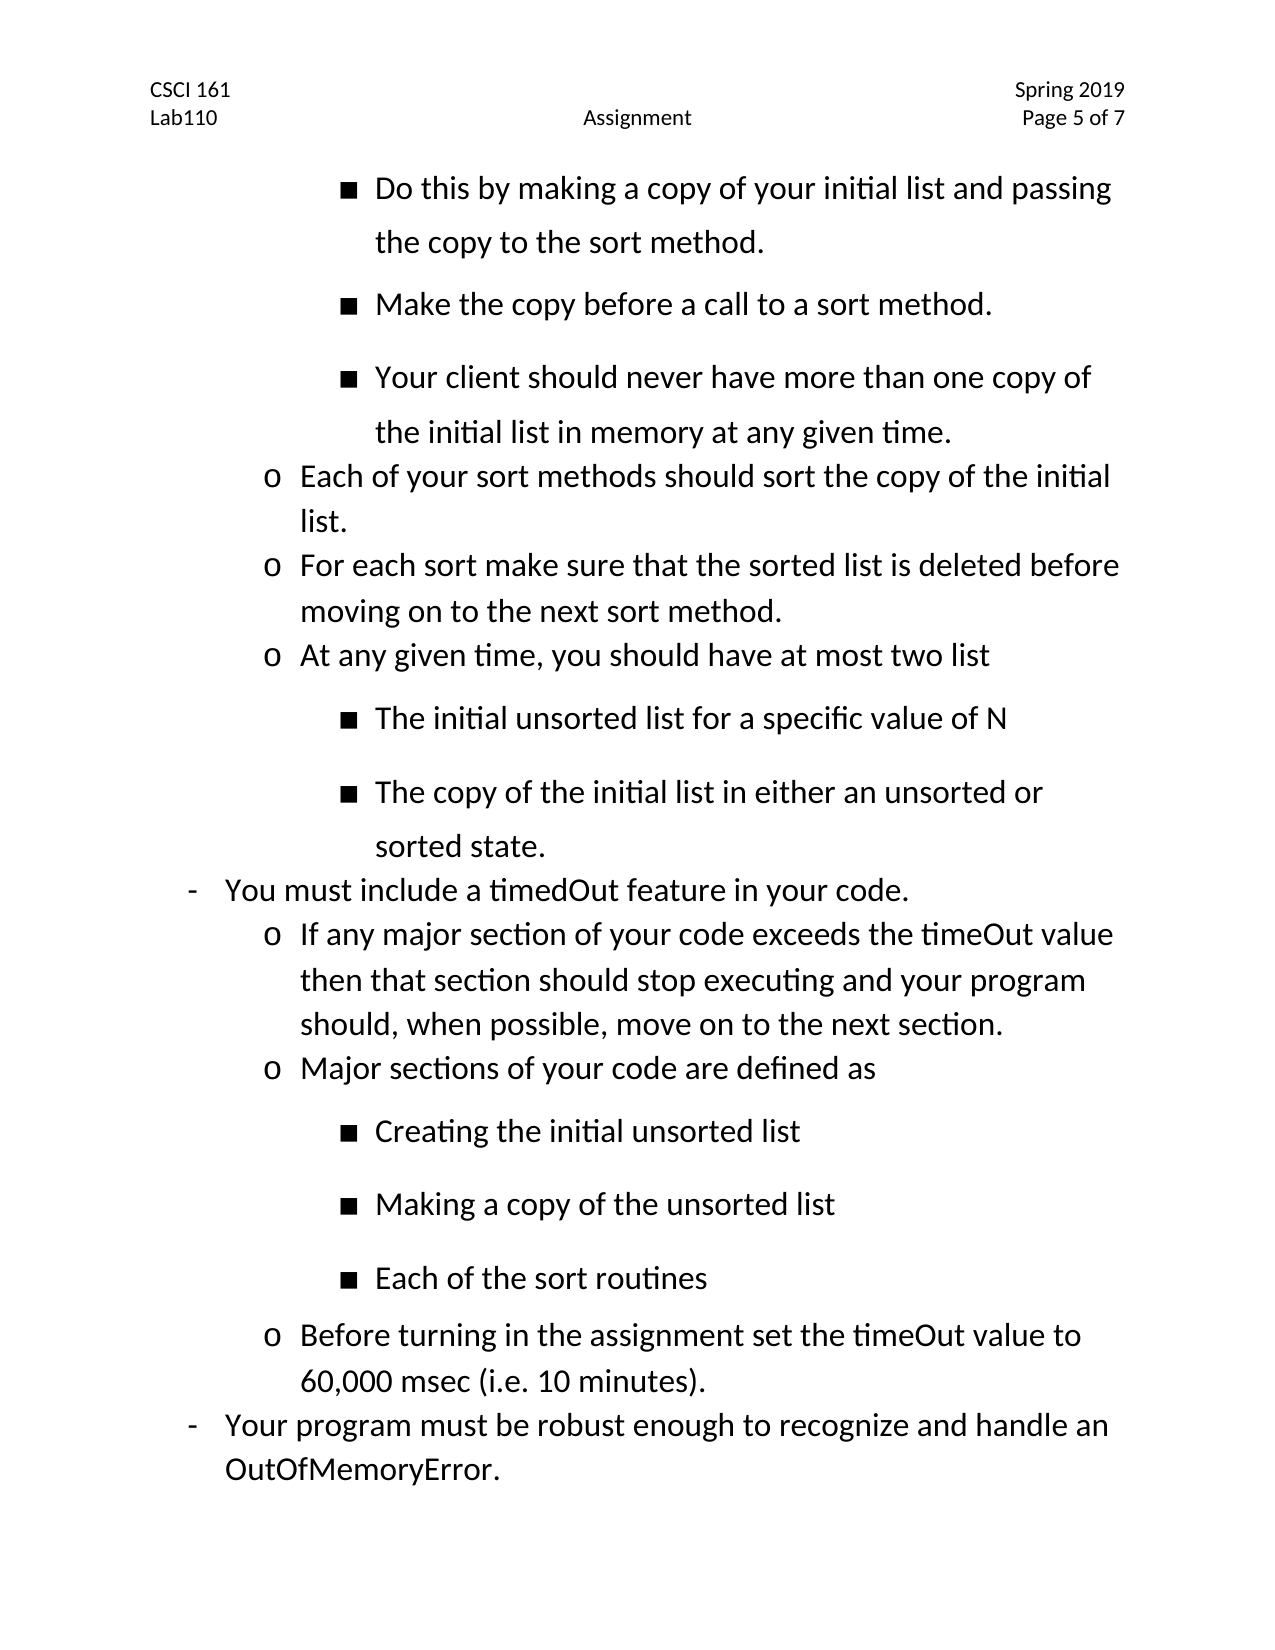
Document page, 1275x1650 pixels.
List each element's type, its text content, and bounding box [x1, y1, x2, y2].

list Each of your sort methods should sort the copy of the initial list. [262, 455, 1125, 541]
list The initial unsorted list for a specific value of N [337, 680, 1125, 748]
list At any given time, you should have at most two list [262, 634, 1125, 677]
list Your program must be robust enough to recognize and handle an OutOfMemoryError. [187, 1404, 1125, 1488]
list Creating the initial unsorted list [337, 1093, 1125, 1161]
list Making a copy of the unsorted list [337, 1166, 1125, 1235]
list You must include a timedOut feature in your code. [187, 869, 1125, 910]
list If any major section of your code exceeds the timeOut value then that section should stop executing and your program should, when possible, move on to the next section. [262, 913, 1125, 1044]
list Before turning in the assignment set the timeOut value to 60,000 msec (i.e. 10 minutes). [262, 1314, 1125, 1400]
list Major sections of your code are defined as [262, 1047, 1125, 1089]
list For each sort make sure that the sorted list is deleted before moving on to the next sort method. [262, 544, 1125, 631]
list Each of the sort routines [337, 1240, 1125, 1308]
list Your client should never have more than one copy of the initial list in memory at any given time. [337, 339, 1125, 452]
list Do this by making a copy of your initial list and passing the copy to the sort method. [337, 150, 1125, 262]
list Make the copy before a call to a sort method. [337, 266, 1125, 334]
list The copy of the initial list in either an unsorted or sorted state. [337, 754, 1125, 866]
